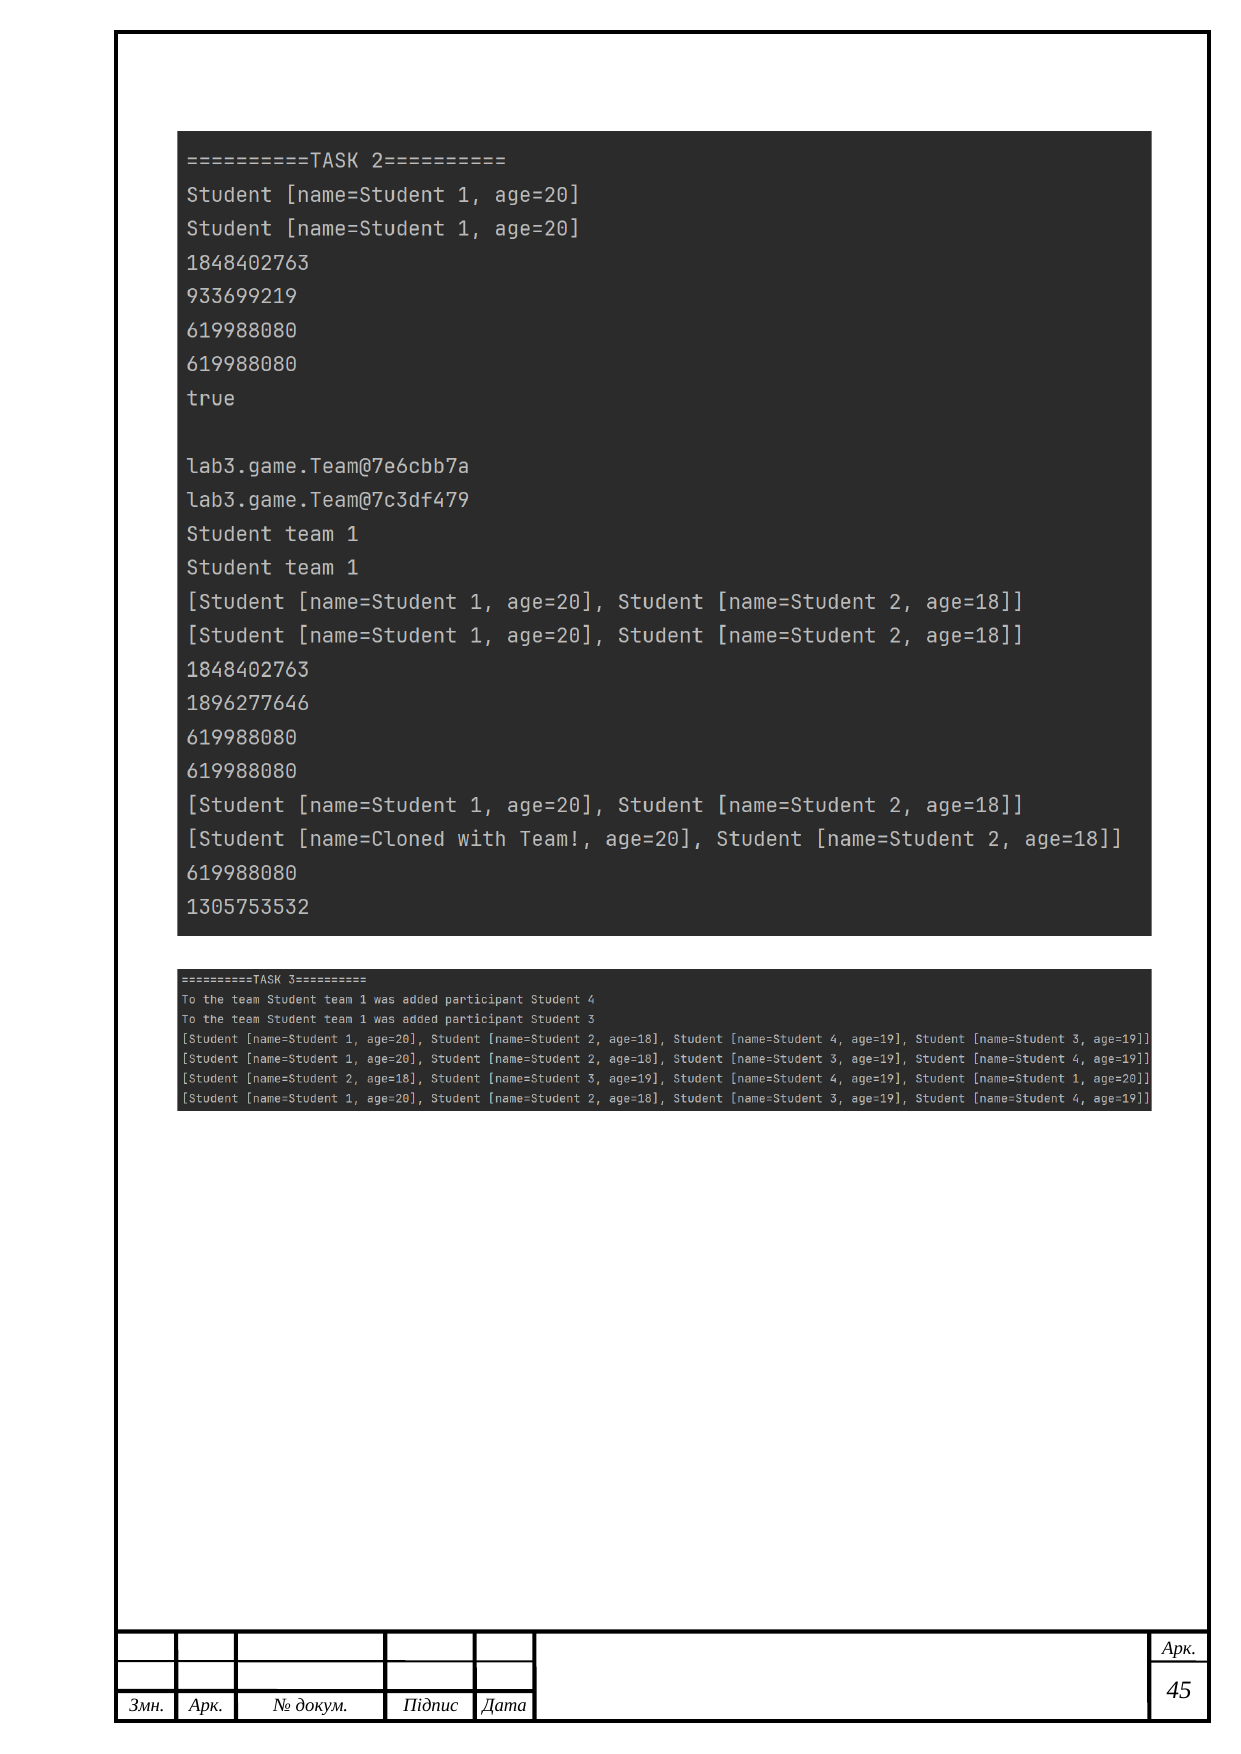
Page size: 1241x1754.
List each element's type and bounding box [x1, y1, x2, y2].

picture [177, 131, 1152, 936]
picture [177, 969, 1152, 1111]
